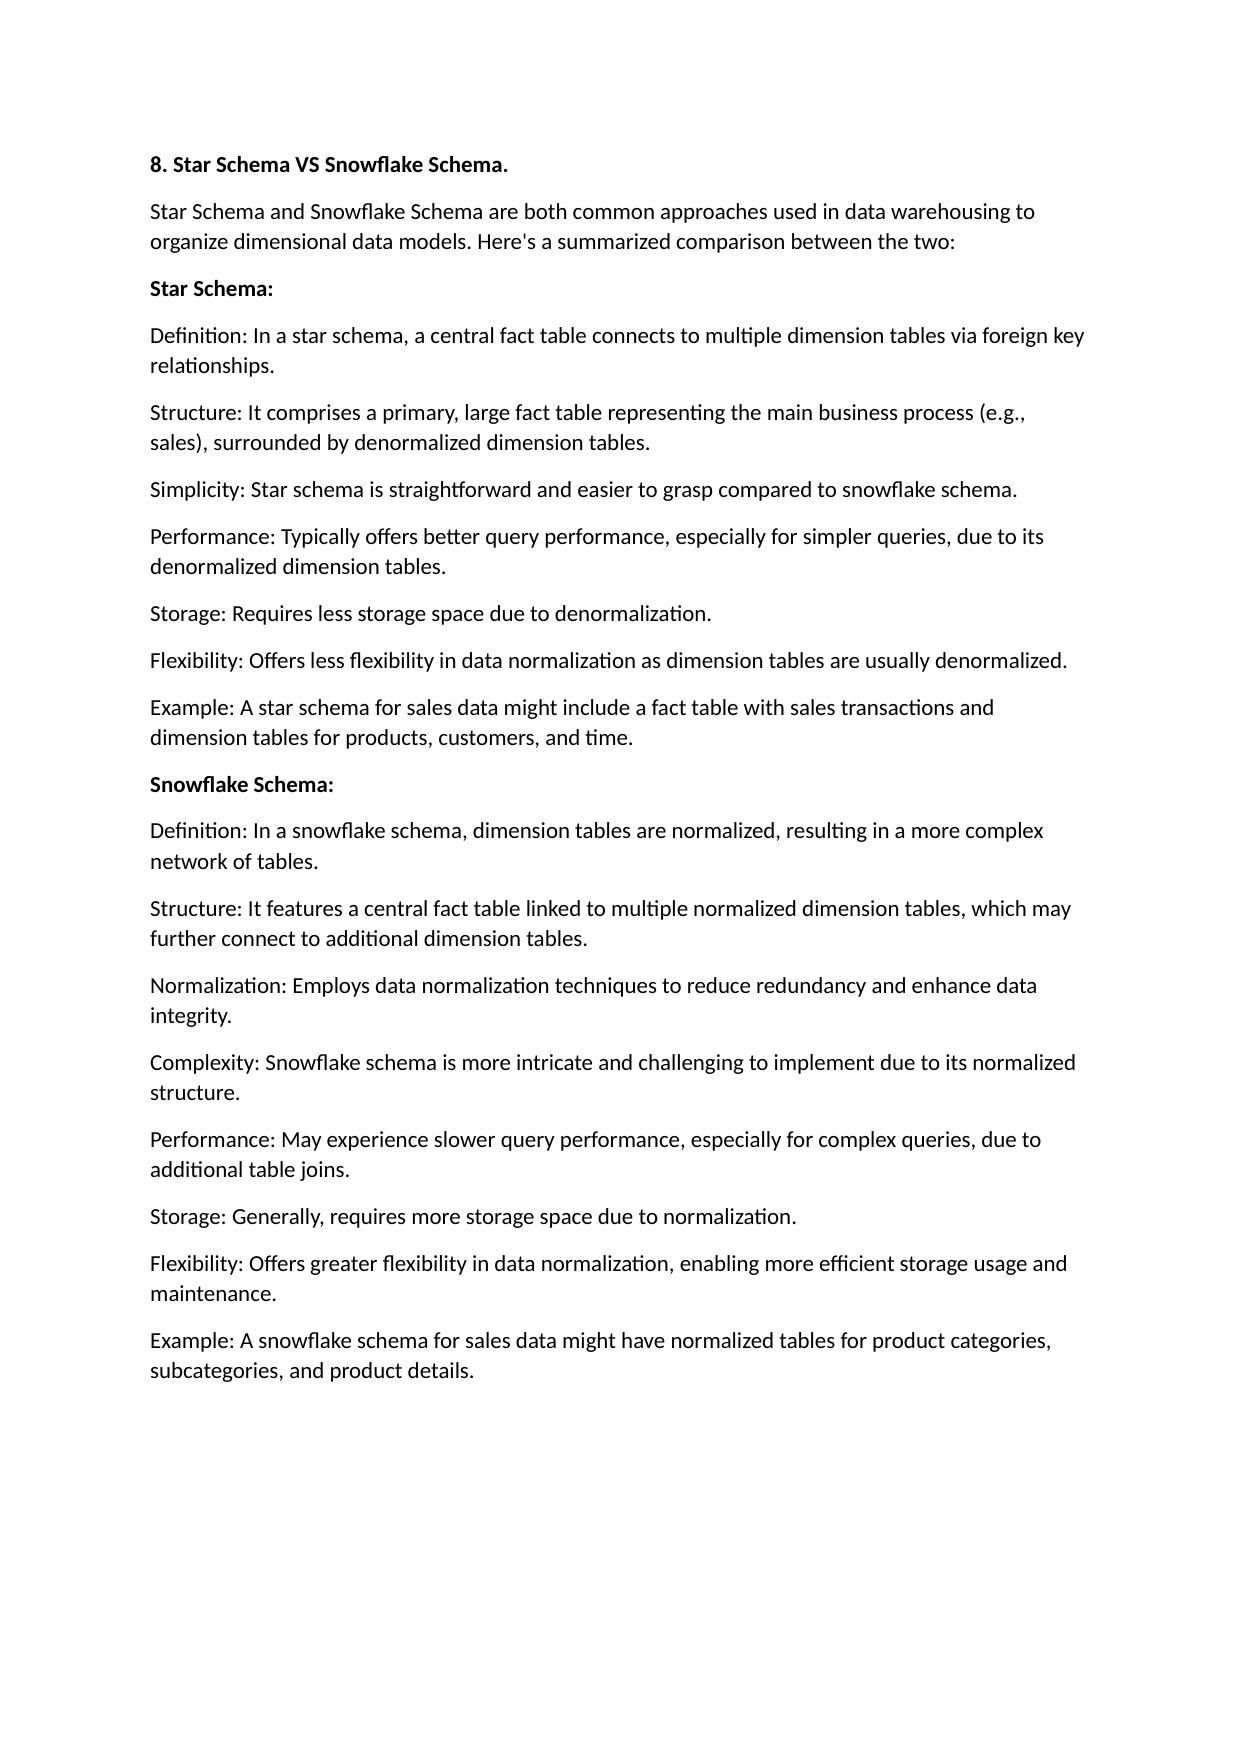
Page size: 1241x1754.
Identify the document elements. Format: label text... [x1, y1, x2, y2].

text Structure: It comprises a primary, large fact table representing the main business process (e.g., sales), surrounded by denormalized dimension tables. [150, 398, 1090, 456]
text Flexibility: Offers greater flexibility in data normalization, enabling more efficient storage usage and maintenance. [150, 1249, 1090, 1307]
text Simplicity: Star schema is straightforward and easier to grasp compared to snowflake schema. [150, 475, 1090, 503]
text Performance: Typically offers better query performance, especially for simpler queries, due to its denormalized dimension tables. [150, 522, 1090, 580]
text Storage: Requires less storage space due to denormalization. [150, 599, 1090, 627]
text Example: A snowflake schema for sales data might have normalized tables for product categories, subcategories, and product details. [150, 1326, 1090, 1384]
text Definition: In a snowflake schema, dimension tables are normalized, resulting in a more complex network of tables. [150, 817, 1090, 875]
text Normalization: Employs data normalization techniques to reduce redundancy and enhance data integrity. [150, 971, 1090, 1029]
text Complexity: Snowflake schema is more intricate and challenging to implement due to its normalized structure. [150, 1048, 1090, 1106]
text Definition: In a star schema, a central fact table connects to multiple dimension tables via foreign key relationships. [150, 321, 1090, 379]
text Performance: May experience slower query performance, especially for complex queries, due to additional table joins. [150, 1125, 1090, 1183]
text Star Schema and Snowflake Schema are both common approaches used in data warehousing to organize dimensional data models. Here's a summarized comparison between the two: [150, 197, 1090, 255]
text Structure: It features a central fact table linked to multiple normalized dimension tables, which may further connect to additional dimension tables. [150, 894, 1090, 952]
text Star Schema: [150, 274, 1090, 302]
text Snowflake Schema: [150, 770, 1090, 798]
text Example: A star schema for sales data might include a fact table with sales transactions and dimension tables for products, customers, and time. [150, 693, 1090, 751]
text 8. Star Schema VS Snowflake Schema. [150, 150, 1090, 178]
text Storage: Generally, requires more storage space due to normalization. [150, 1202, 1090, 1230]
text Flexibility: Offers less flexibility in data normalization as dimension tables are usually denormalized. [150, 646, 1090, 674]
